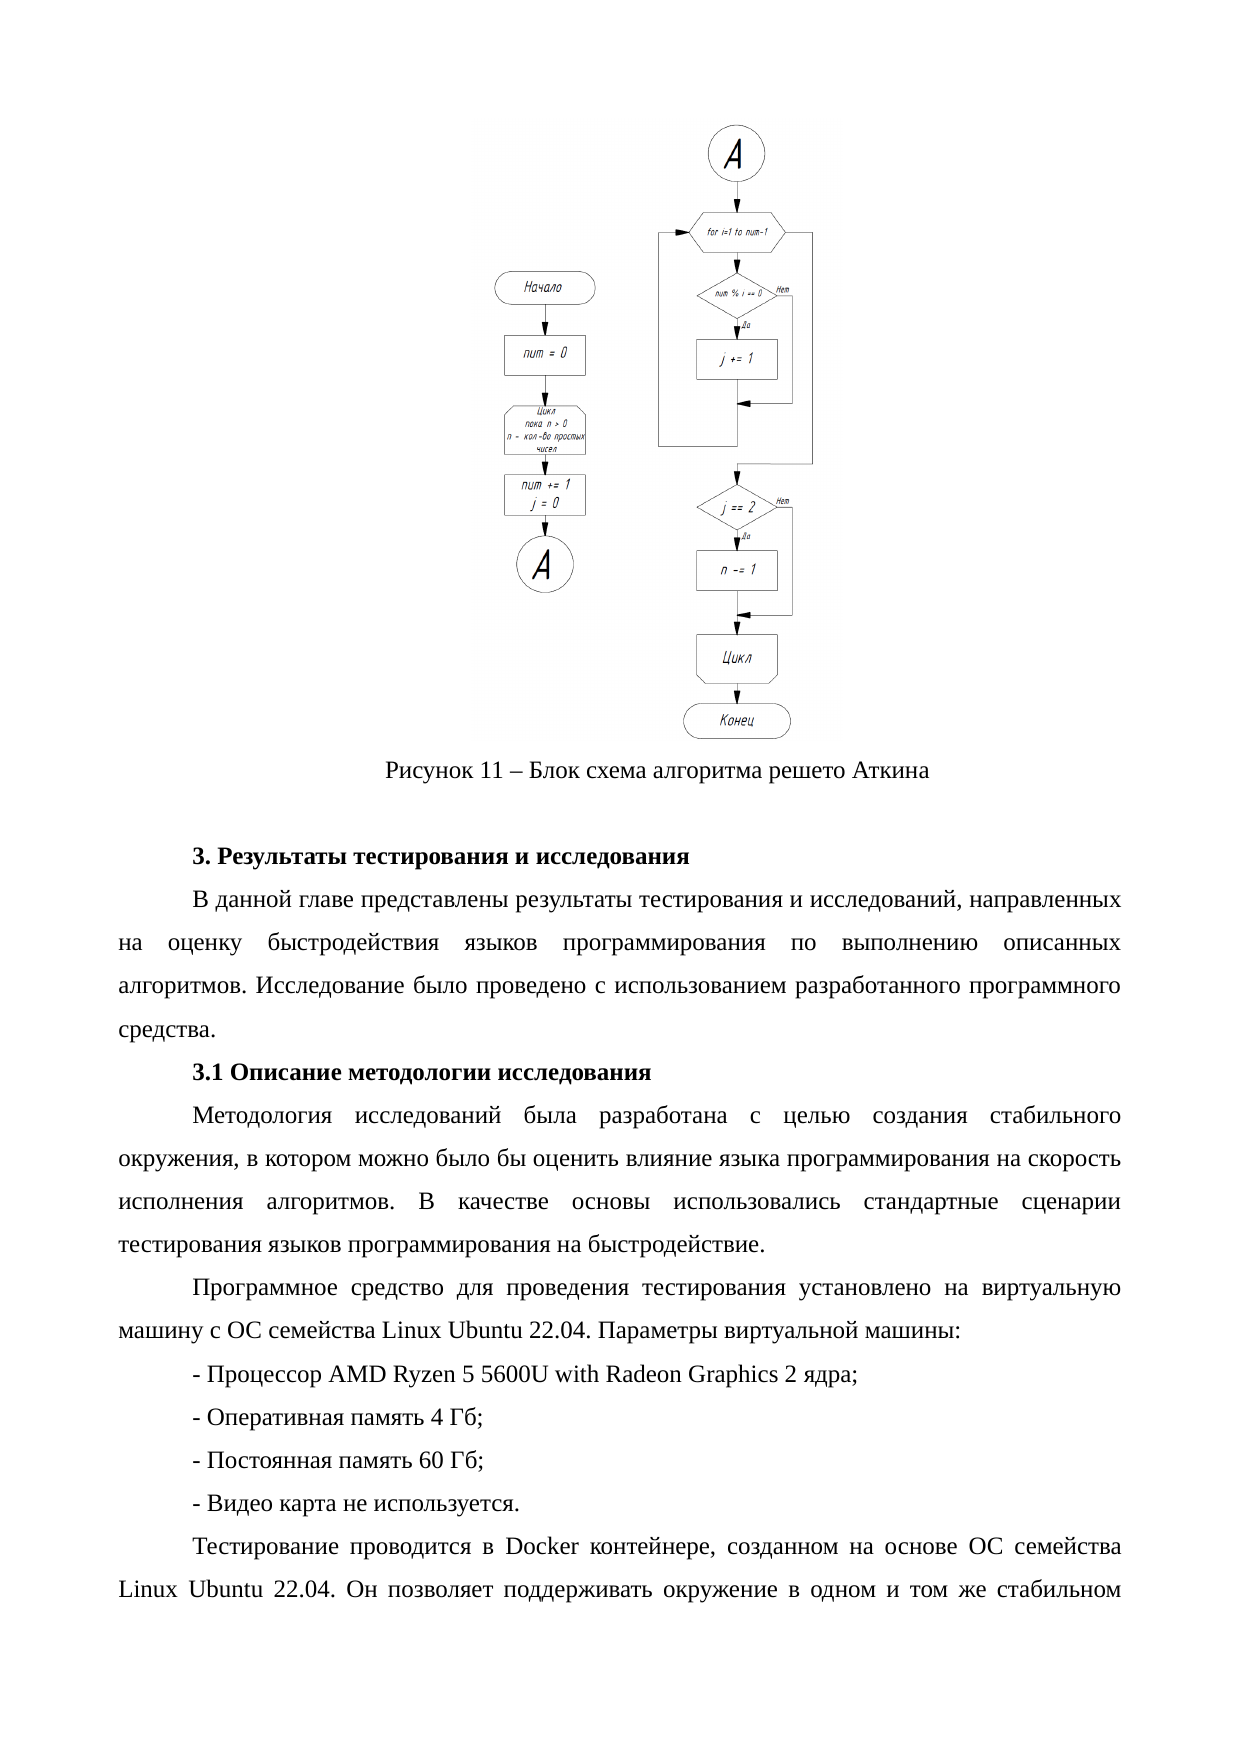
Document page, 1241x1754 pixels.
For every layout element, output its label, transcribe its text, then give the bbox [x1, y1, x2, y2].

text 3. Результаты тестирования и исследования [118, 841, 1122, 870]
text Методология исследований была разработана с целью создания стабильного окружения, в котором можно было бы оценить влияние языка программирования на скорость исполнения алгоритмов. В качестве основы использовались стандартные сценарии тестирования языков программирования на быстродействие. [118, 1100, 1122, 1258]
text 3.1 Описание методологии исследования [118, 1057, 1122, 1086]
text - Постоянная память 60 Гб; [118, 1445, 1122, 1474]
text - Оперативная память 4 Гб; [118, 1402, 1122, 1431]
text В данной главе представлены результаты тестирования и исследований, направленных на оценку быстродействия языков программирования по выполнению описанных алгоритмов. Исследование было проведено с использованием разработанного программного средства. [118, 884, 1122, 1042]
text Программное средство для проведения тестирования установлено на виртуальную машину с ОС семейства Linux Ubuntu 22.04. Параметры виртуальной машины: [118, 1272, 1122, 1344]
text - Процессор AMD Ryzen 5 5600U with Radeon Graphics 2 ядра; [118, 1359, 1122, 1387]
text Рисунок 11 – Блок схема алгоритма решето Аткина [118, 755, 1122, 784]
picture [471, 118, 843, 741]
text - Видео карта не используется. [118, 1488, 1122, 1517]
